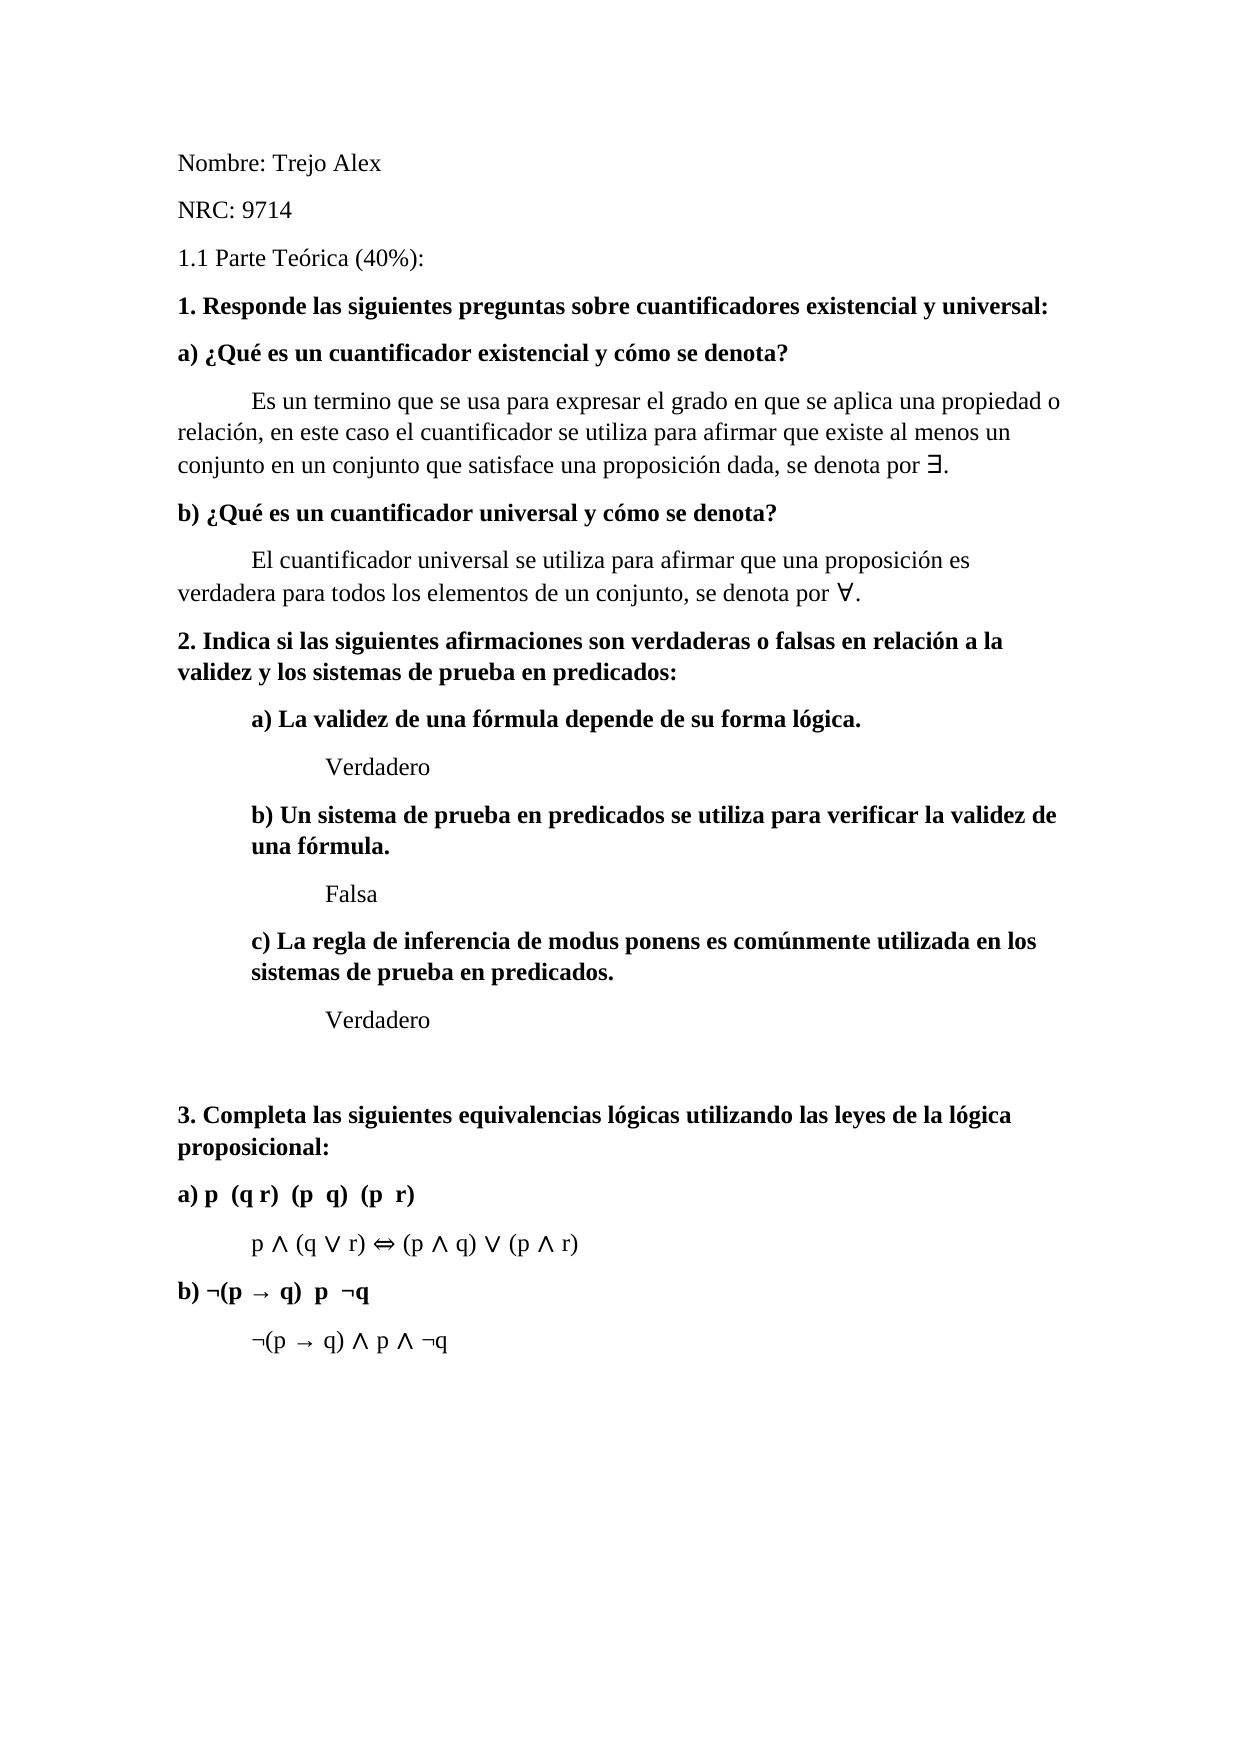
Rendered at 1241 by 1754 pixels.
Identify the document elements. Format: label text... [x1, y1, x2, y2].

text b) Un sistema de prueba en predicados se utiliza para verificar la validez de una fórmula. [251, 800, 1063, 860]
text ¬(p → q) ∧ p ∧ ¬q [177, 1324, 1063, 1354]
text b) ¬(p → q) p ¬q [177, 1276, 1063, 1305]
text Nombre: Trejo Alex [177, 148, 1063, 176]
text Verdadero [251, 752, 1063, 781]
text c) La regla de inferencia de modus ponens es comúnmente utilizada en los sistemas de prueba en predicados. [251, 926, 1063, 986]
text Es un termino que se usa para expresar el grado en que se aplica una propiedad o relación, en este caso el cuantificador se utiliza para afirmar que existe al menos un conjunto en un conjunto que satisface una proposición dada, se denota por ∃. [177, 386, 1063, 478]
text 2. Indica si las siguientes afirmaciones son verdaderas o falsas en relación a la validez y los sistemas de prueba en predicados: [177, 626, 1063, 686]
text Falsa [251, 879, 1063, 907]
text a) p (q r) (p q) (p r) [177, 1179, 1063, 1208]
text b) ¿Qué es un cuantificador universal y cómo se denota? [177, 498, 1063, 526]
text a) ¿Qué es un cuantificador existencial y cómo se denota? [177, 338, 1063, 367]
text Verdadero [251, 1005, 1063, 1034]
text 1.1 Parte Teórica (40%): [177, 243, 1063, 272]
text a) La validez de una fórmula depende de su forma lógica. [177, 704, 1063, 733]
text p ∧ (q ∨ r) ⇔ (p ∧ q) ∨ (p ∧ r) [177, 1227, 1063, 1257]
text El cuantificador universal se utiliza para afirmar que una proposición es verdadera para todos los elementos de un conjunto, se denota por ∀. [177, 545, 1063, 607]
text NRC: 9714 [177, 195, 1063, 224]
text 1. Responde las siguientes preguntas sobre cuantificadores existencial y universal: [177, 291, 1063, 319]
text 3. Completa las siguientes equivalencias lógicas utilizando las leyes de la lógica proposicional: [177, 1101, 1063, 1160]
